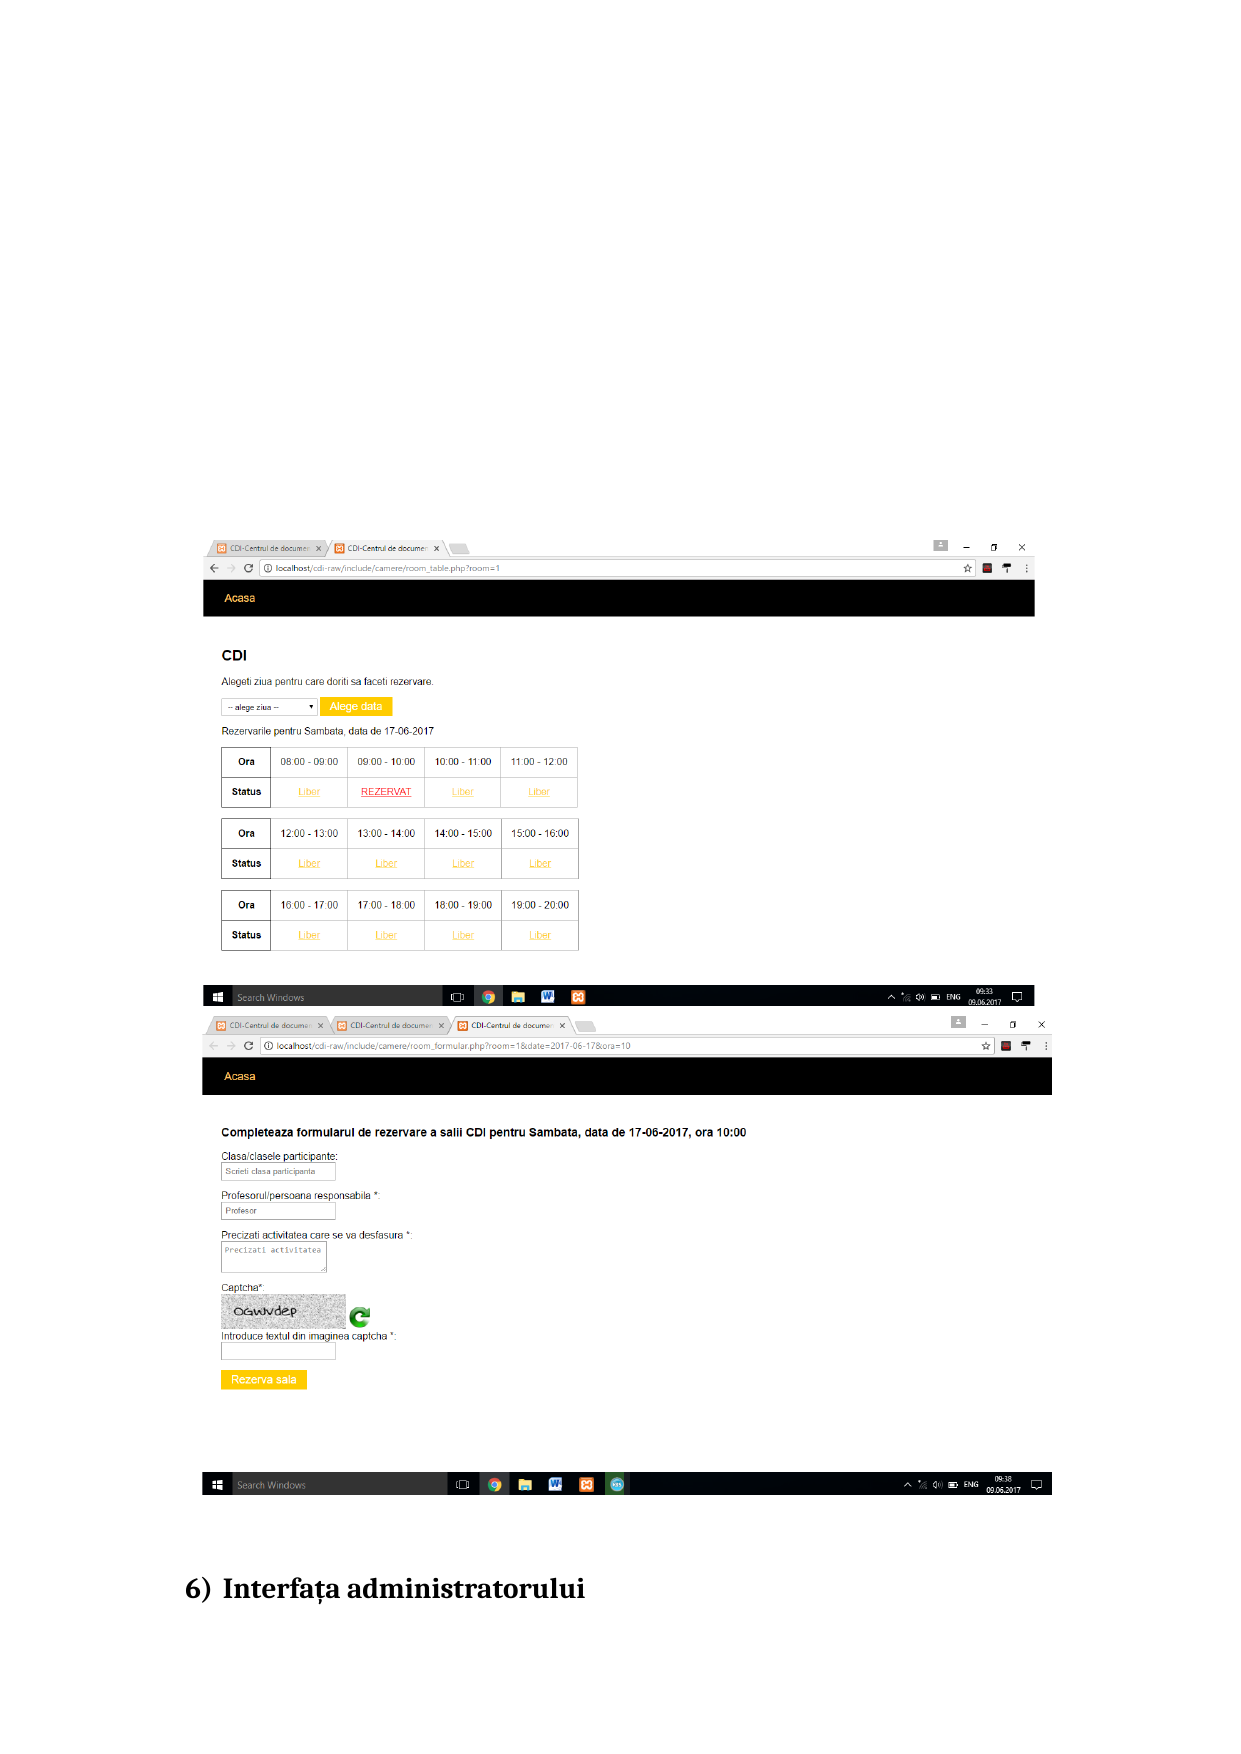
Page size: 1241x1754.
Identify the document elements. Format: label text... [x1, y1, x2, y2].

picture [202, 1016, 1052, 1494]
list Interfața administratorului [185, 1573, 1093, 1606]
picture [203, 540, 1034, 1006]
